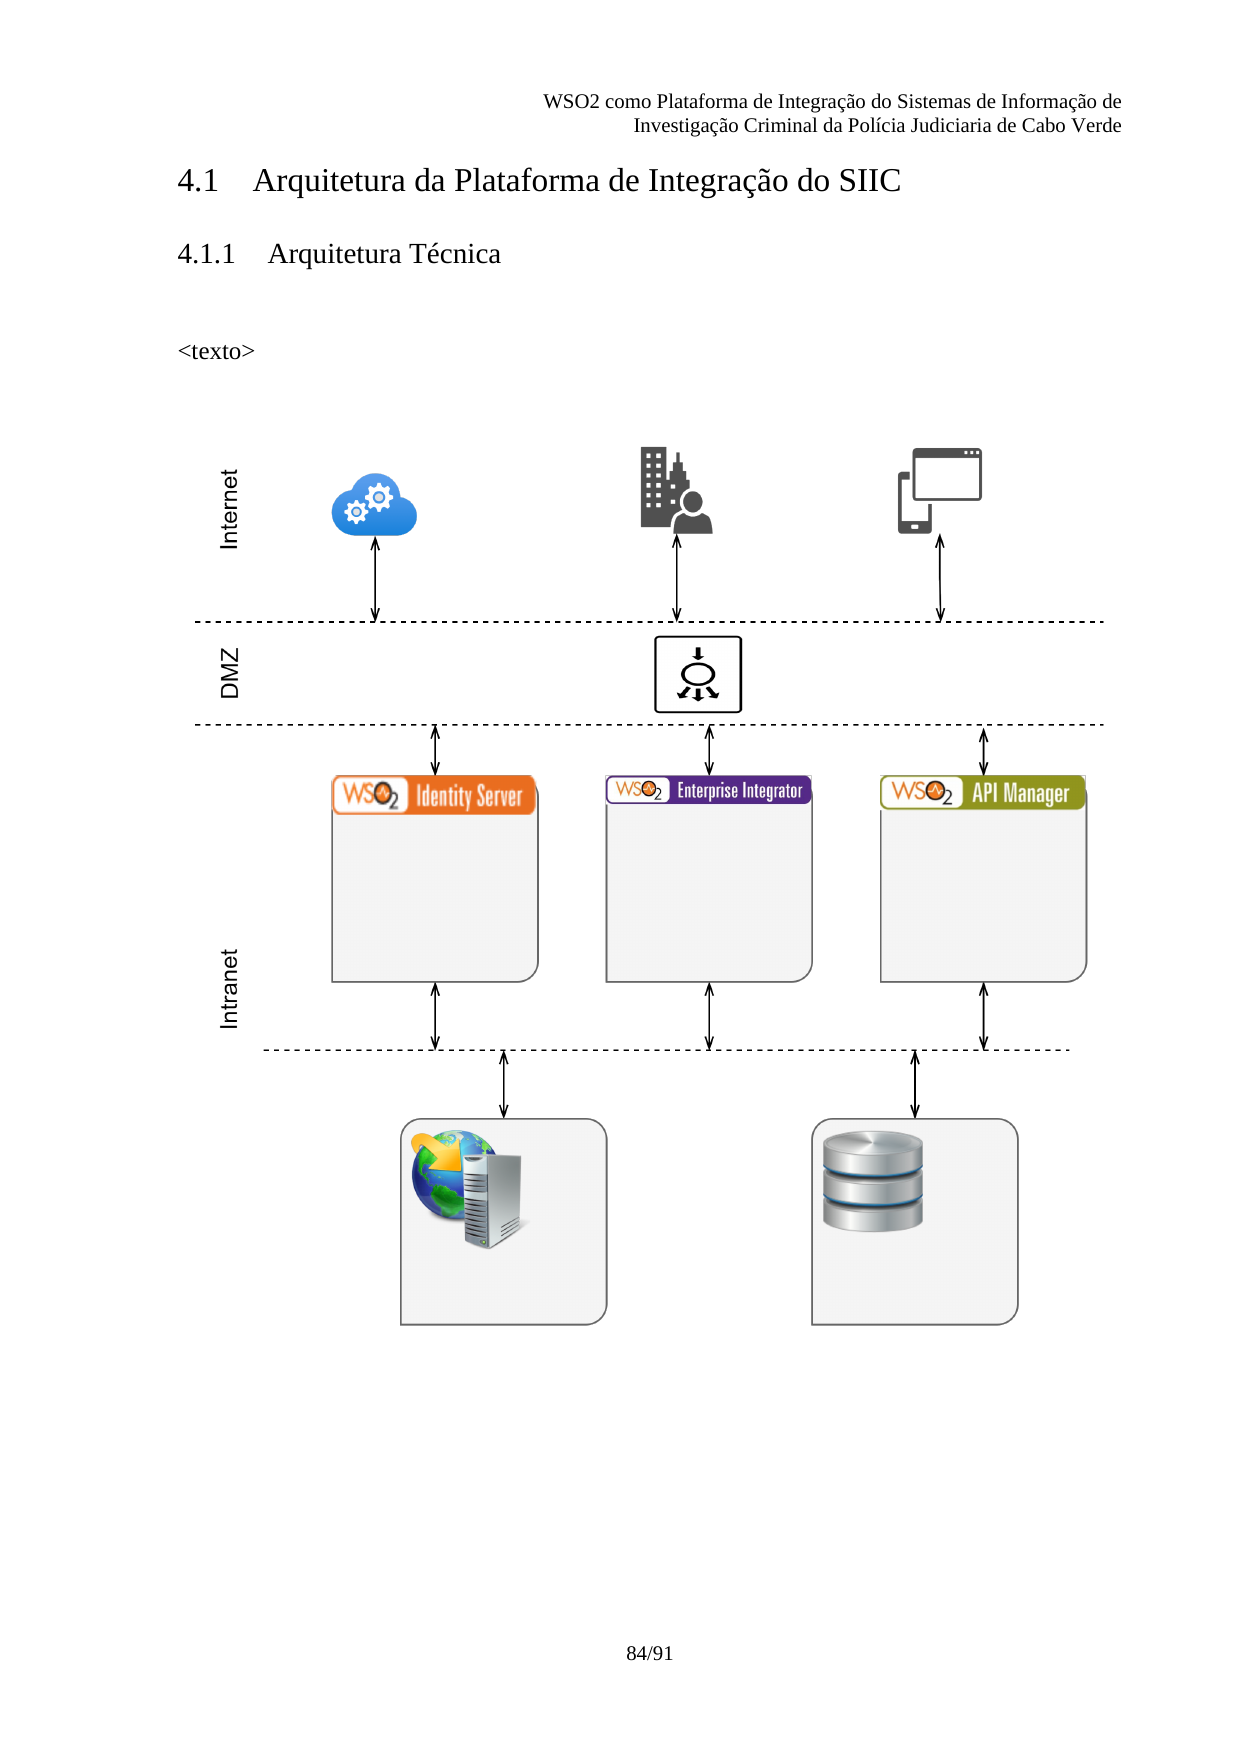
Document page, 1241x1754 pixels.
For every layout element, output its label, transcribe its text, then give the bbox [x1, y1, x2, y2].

picture [177, 429, 1123, 1344]
subtitle Arquitetura da Plataforma de Integração do SIIC [177, 160, 1122, 198]
subtitle Arquitetura Técnica [177, 236, 1122, 269]
text <texto> [177, 336, 1122, 365]
